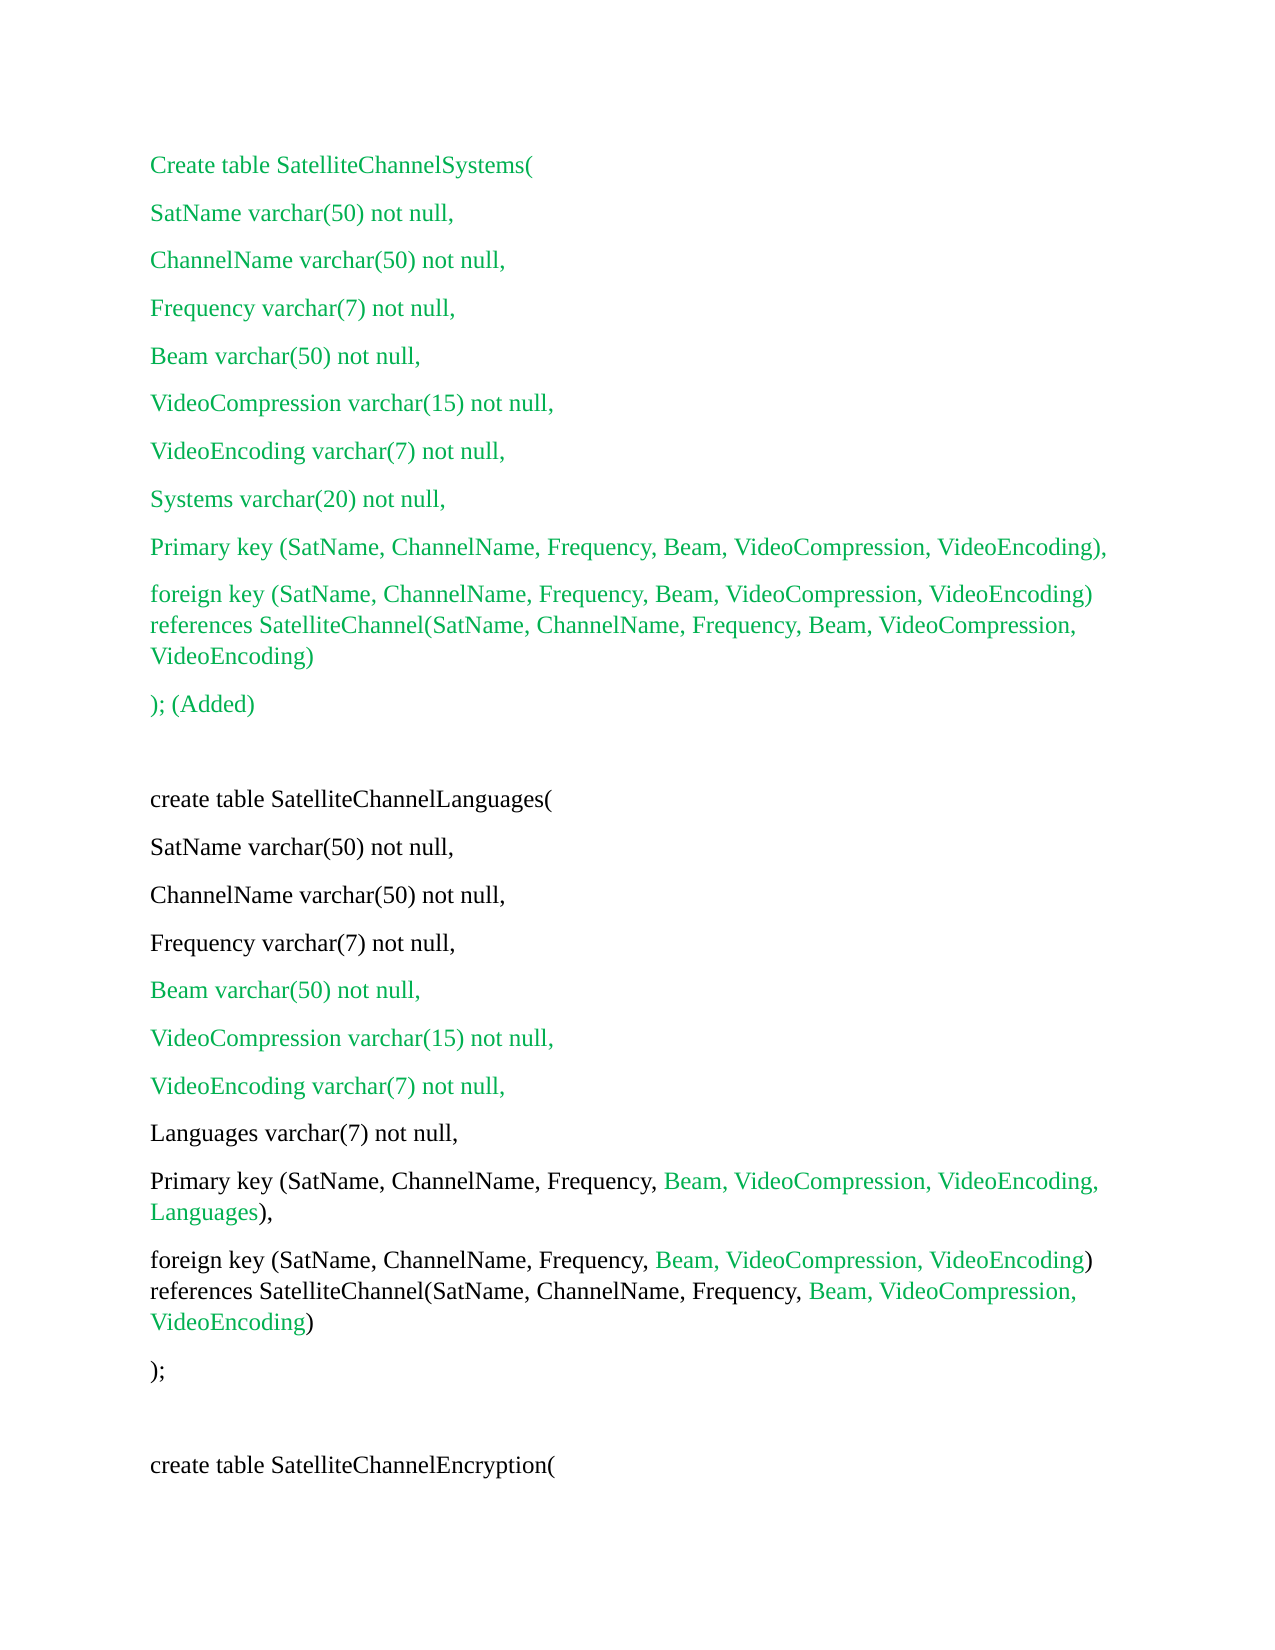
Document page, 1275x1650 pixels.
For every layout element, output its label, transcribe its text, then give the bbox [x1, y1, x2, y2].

text ChannelName varchar(50) not null, [150, 245, 1125, 274]
text Frequency varchar(7) not null, [150, 293, 1125, 322]
text Create table SatelliteChannelSystems( [150, 150, 1125, 179]
text Languages varchar(7) not null, [150, 1118, 1125, 1147]
text SatName varchar(50) not null, [150, 832, 1125, 861]
text Beam varchar(50) not null, [150, 975, 1125, 1004]
text VideoCompression varchar(15) not null, [150, 388, 1125, 417]
text VideoEncoding varchar(7) not null, [150, 436, 1125, 465]
text foreign key (SatName, ChannelName, Frequency, Beam, VideoCompression, VideoEncoding) references SatelliteChannel(SatName, ChannelName, Frequency, Beam, VideoCompression, VideoEncoding) [150, 1245, 1125, 1336]
text Primary key (SatName, ChannelName, Frequency, Beam, VideoCompression, VideoEncoding, Languages), [150, 1166, 1125, 1226]
text VideoCompression varchar(15) not null, [150, 1023, 1125, 1052]
text foreign key (SatName, ChannelName, Frequency, Beam, VideoCompression, VideoEncoding) references SatelliteChannel(SatName, ChannelName, Frequency, Beam, VideoCompression, VideoEncoding) [150, 579, 1125, 670]
text ); [150, 1355, 1125, 1383]
text VideoEncoding varchar(7) not null, [150, 1071, 1125, 1099]
text ChannelName varchar(50) not null, [150, 880, 1125, 909]
text Primary key (SatName, ChannelName, Frequency, Beam, VideoCompression, VideoEncoding), [150, 532, 1125, 560]
text ); (Added) [150, 689, 1125, 718]
text Systems varchar(20) not null, [150, 484, 1125, 513]
text create table SatelliteChannelEncryption( [150, 1450, 1125, 1479]
text SatName varchar(50) not null, [150, 198, 1125, 226]
text create table SatelliteChannelLanguages( [150, 784, 1125, 813]
text Beam varchar(50) not null, [150, 341, 1125, 369]
text Frequency varchar(7) not null, [150, 928, 1125, 956]
